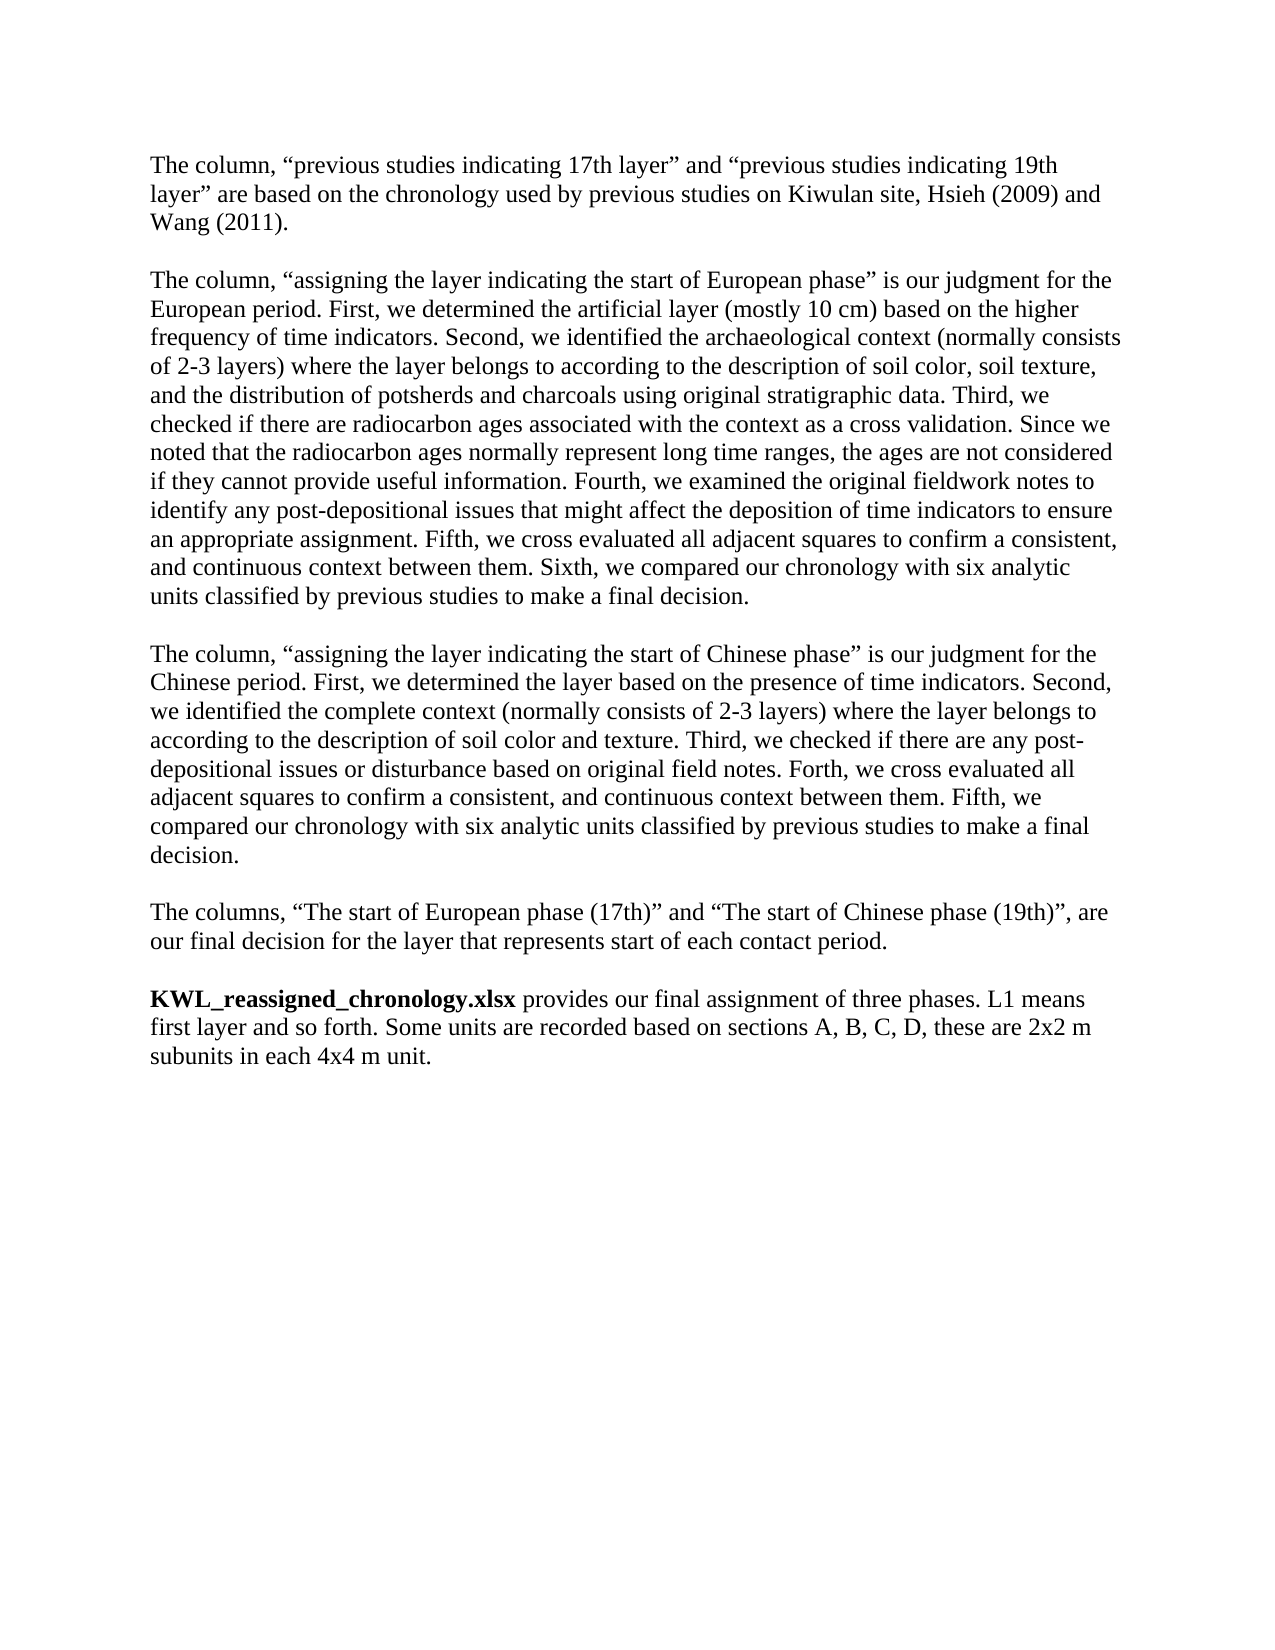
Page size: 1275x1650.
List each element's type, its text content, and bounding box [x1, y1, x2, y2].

text The column, “previous studies indicating 17th layer” and “previous studies indicating 19th layer” are based on the chronology used by previous studies on Kiwulan site, Hsieh (2009) and Wang (2011). [150, 150, 1125, 236]
text The column, “assigning the layer indicating the start of European phase” is our judgment for the European period. First, we determined the artificial layer (mostly 10 cm) based on the higher frequency of time indicators. Second, we identified the archaeological context (normally consists of 2-3 layers) where the layer belongs to according to the description of soil color, soil texture, and the distribution of potsherds and charcoals using original stratigraphic data. Third, we checked if there are radiocarbon ages associated with the context as a cross validation. Since we noted that the radiocarbon ages normally represent long time ranges, the ages are not considered if they cannot provide useful information. Fourth, we examined the original fieldwork notes to identify any post-depositional issues that might affect the deposition of time indicators to ensure an appropriate assignment. Fifth, we cross evaluated all adjacent squares to confirm a consistent, and continuous context between them. Sixth, we compared our chronology with six analytic units classified by previous studies to make a final decision. [150, 265, 1125, 610]
text The column, “assigning the layer indicating the start of Chinese phase” is our judgment for the Chinese period. First, we determined the layer based on the presence of time indicators. Second, we identified the complete context (normally consists of 2-3 layers) where the layer belongs to according to the description of soil color and texture. Third, we checked if there are any post-depositional issues or disturbance based on original field notes. Forth, we cross evaluated all adjacent squares to confirm a consistent, and continuous context between them. Fifth, we compared our chronology with six analytic units classified by previous studies to make a final decision. [150, 639, 1125, 869]
text The columns, “The start of European phase (17th)” and “The start of Chinese phase (19th)”, are our final decision for the layer that represents start of each contact period. [150, 897, 1125, 955]
text KWL_reassigned_chronology.xlsx provides our final assignment of three phases. L1 means first layer and so forth. Some units are recorded based on sections A, B, C, D, these are 2x2 m subunits in each 4x4 m unit. [150, 984, 1125, 1070]
